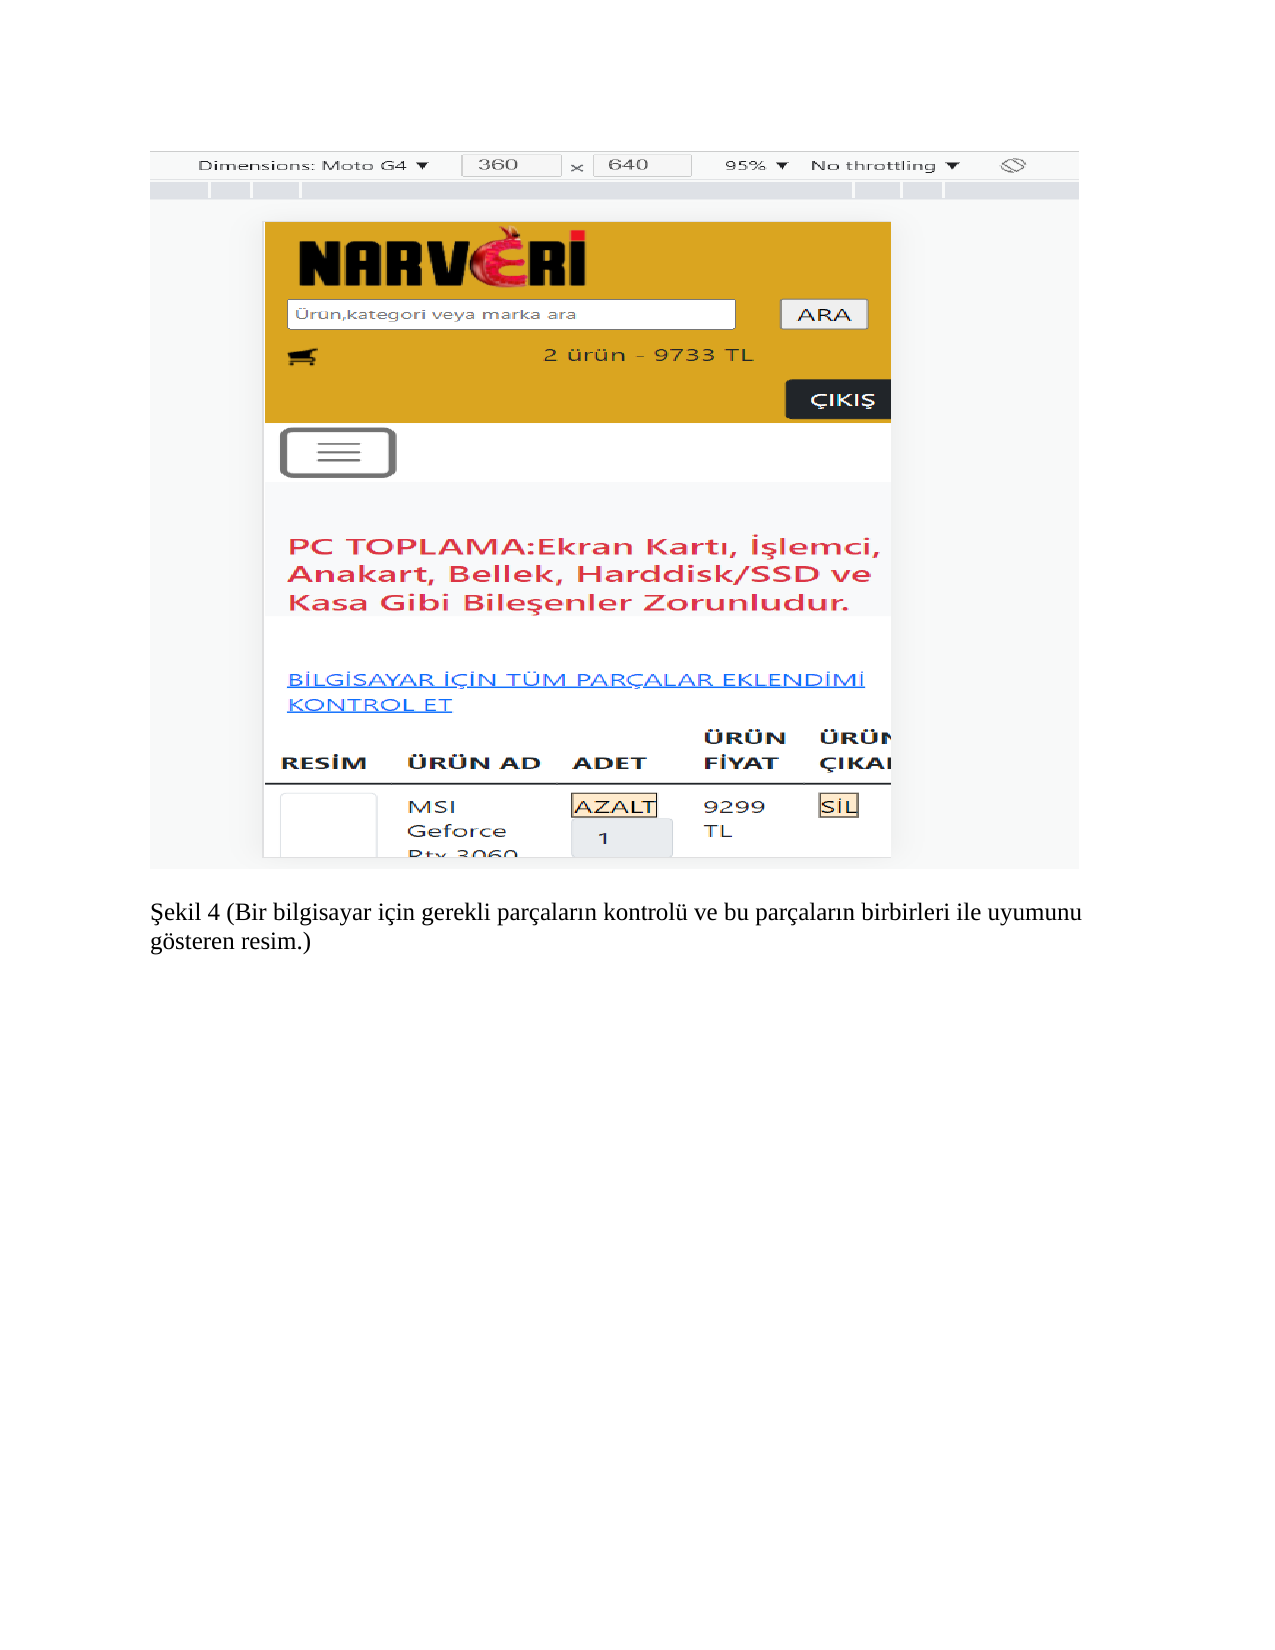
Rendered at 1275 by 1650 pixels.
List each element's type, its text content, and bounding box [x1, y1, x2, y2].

picture [150, 150, 1079, 869]
text Şekil 4 (Bir bilgisayar için gerekli parçaların kontrolü ve bu parçaların birbirleri ile uyumunu gösteren resim.) [150, 897, 1125, 955]
